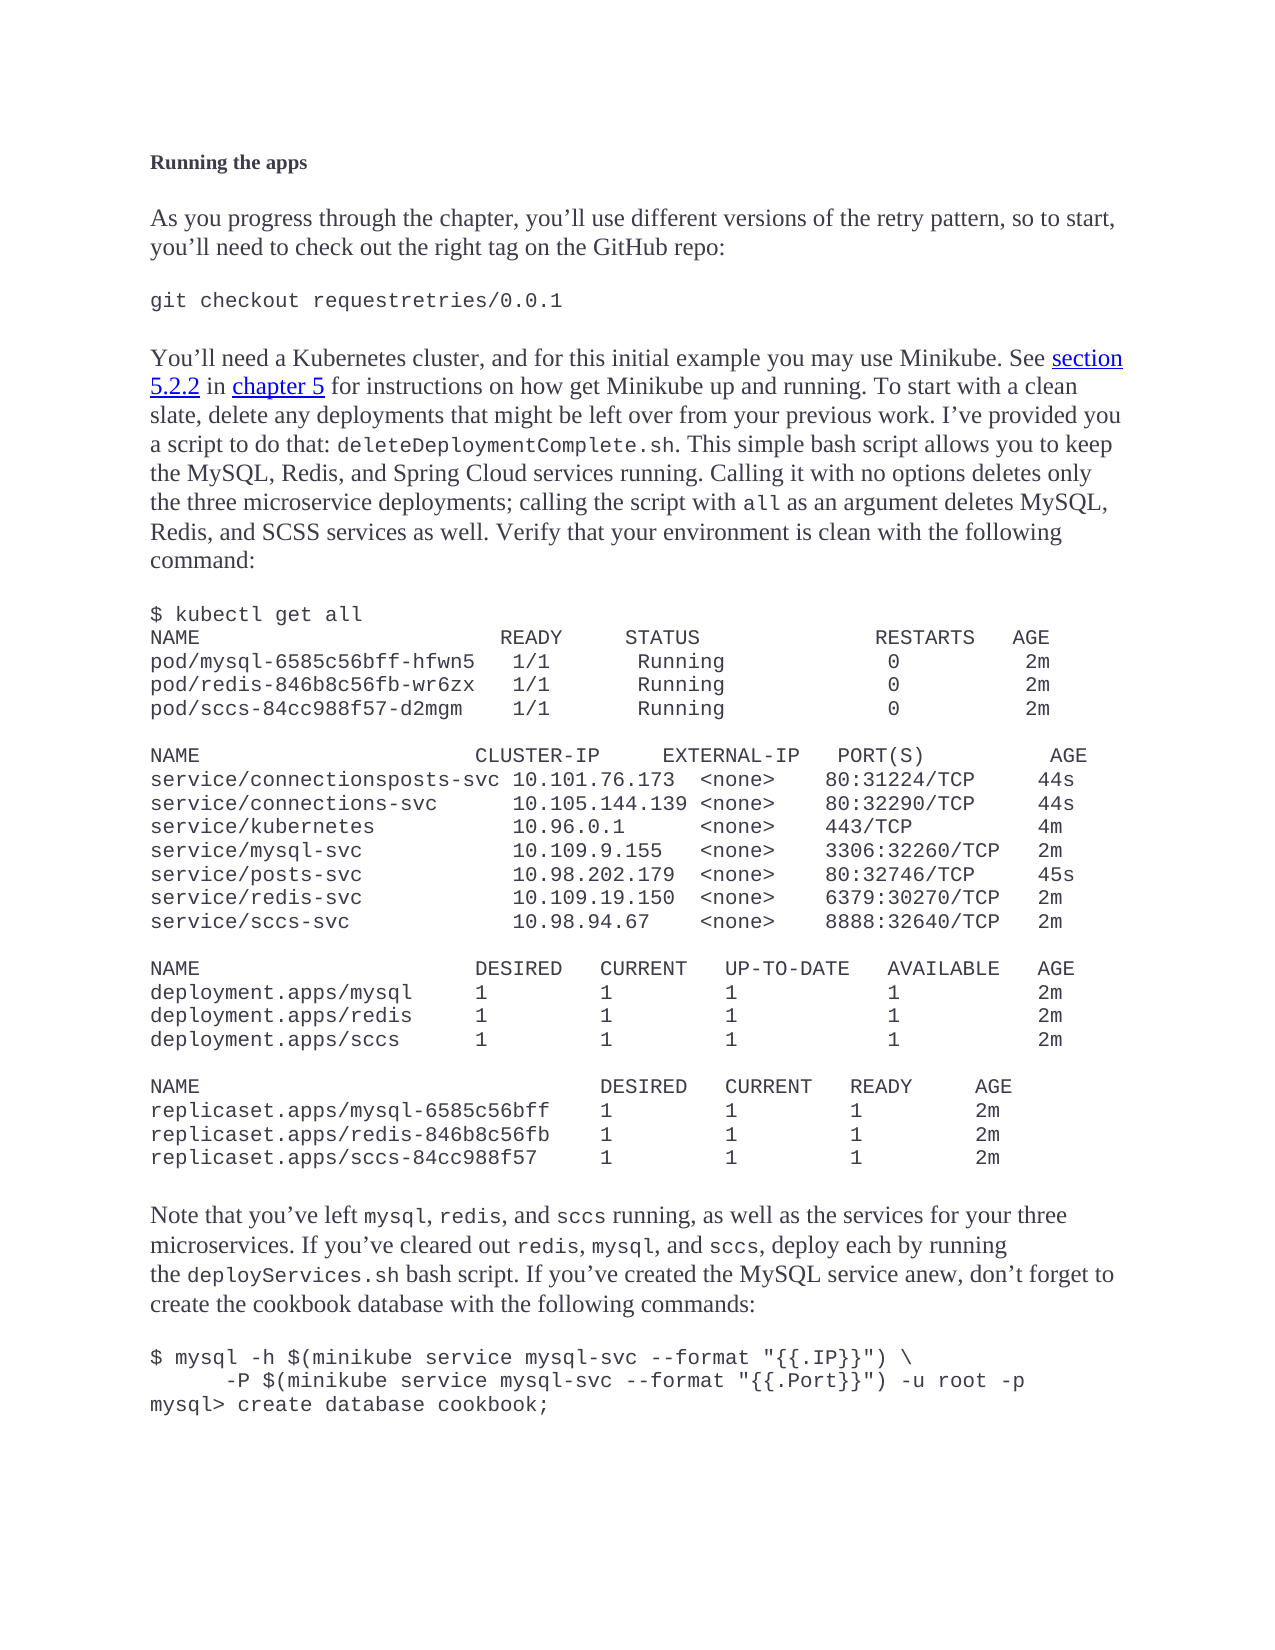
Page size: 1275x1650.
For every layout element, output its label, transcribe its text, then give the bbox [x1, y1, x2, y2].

text service/posts-svc 10.98.202.179 <none> 80:32746/TCP 45s [150, 864, 1125, 887]
text NAME READY STATUS RESTARTS AGE [150, 627, 1125, 651]
text mysql> create database cookbook; [150, 1394, 1125, 1418]
text service/kubernetes 10.96.0.1 <none> 443/TCP 4m [150, 816, 1125, 840]
text service/connectionsposts-svc 10.101.76.173 <none> 80:31224/TCP 44s [150, 769, 1125, 793]
text pod/mysql-6585c56bff-hfwn5 1/1 Running 0 2m [150, 651, 1125, 674]
text $ kubectl get all [150, 603, 1125, 627]
text $ mysql -h $(minikube service mysql-svc --format "{{.IP}}") \ [150, 1347, 1125, 1371]
text service/redis-svc 10.109.19.150 <none> 6379:30270/TCP 2m [150, 887, 1125, 911]
text replicaset.apps/mysql-6585c56bff 1 1 1 2m [150, 1100, 1125, 1124]
text NAME DESIRED CURRENT UP-TO-DATE AVAILABLE AGE [150, 958, 1125, 982]
text service/mysql-svc 10.109.9.155 <none> 3306:32260/TCP 2m [150, 840, 1125, 864]
text You’ll need a Kubernetes cluster, and for this initial example you may use Minikube. See section 5.2.2 in chapter 5 for instructions on how get Minikube up and running. To start with a clean slate, delete any deployments that might be left over from your previous work. I’ve provided you a script to do that: deleteDeploymentComplete.sh. This simple bash script allows you to keep the MySQL, Redis, and Spring Cloud services running. Calling it with no options deletes only the three microservice deployments; calling the script with all as an argument deletes MySQL, Redis, and SCSS services as well. Verify that your environment is clean with the following command: [150, 343, 1125, 574]
text service/sccs-svc 10.98.94.67 <none> 8888:32640/TCP 2m [150, 911, 1125, 934]
text replicaset.apps/redis-846b8c56fb 1 1 1 2m [150, 1124, 1125, 1147]
text -P $(minikube service mysql-svc --format "{{.Port}}") -u root -p [150, 1371, 1125, 1394]
text Running the apps [150, 150, 1125, 174]
text As you progress through the chapter, you’ll use different versions of the retry pattern, so to start, you’ll need to check out the right tag on the GitHub repo: [150, 203, 1125, 261]
text pod/sccs-84cc988f57-d2mgm 1/1 Running 0 2m [150, 698, 1125, 722]
text deployment.apps/sccs 1 1 1 1 2m [150, 1029, 1125, 1053]
text pod/redis-846b8c56fb-wr6zx 1/1 Running 0 2m [150, 674, 1125, 698]
text git checkout requestretries/0.0.1 [150, 290, 1125, 313]
text service/connections-svc 10.105.144.139 <none> 80:32290/TCP 44s [150, 793, 1125, 816]
text deployment.apps/mysql 1 1 1 1 2m [150, 982, 1125, 1006]
text deployment.apps/redis 1 1 1 1 2m [150, 1006, 1125, 1029]
text replicaset.apps/sccs-84cc988f57 1 1 1 2m [150, 1147, 1125, 1171]
text Note that you’ve left mysql, redis, and sccs running, as well as the services for your three microservices. If you’ve cleared out redis, mysql, and sccs, deploy each by running the deployServices.sh bash script. If you’ve created the MySQL service anew, don’t forget to create the cookbook database with the following commands: [150, 1200, 1125, 1318]
text NAME DESIRED CURRENT READY AGE [150, 1076, 1125, 1100]
text NAME CLUSTER-IP EXTERNAL-IP PORT(S) AGE [150, 745, 1125, 769]
